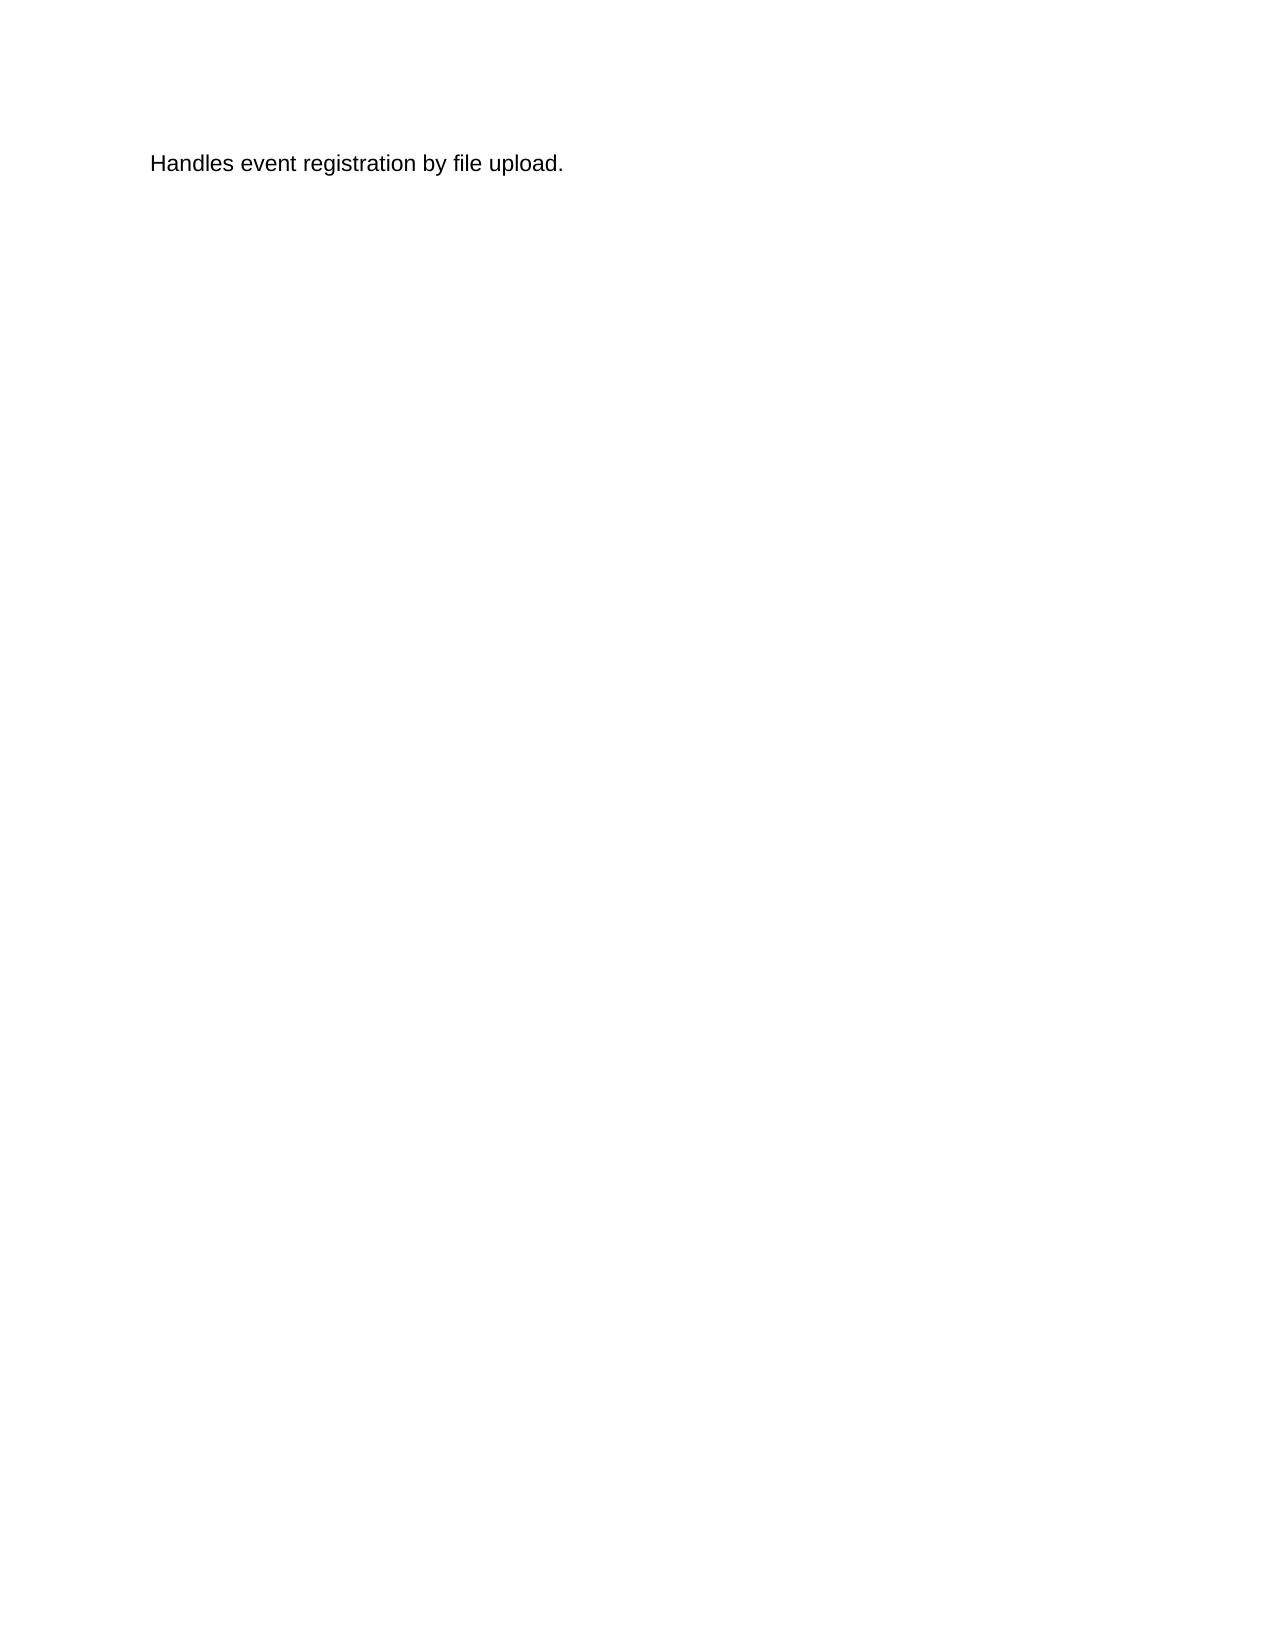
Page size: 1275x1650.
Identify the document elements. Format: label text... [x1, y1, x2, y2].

text Handles event registration by file upload. [150, 150, 1125, 176]
